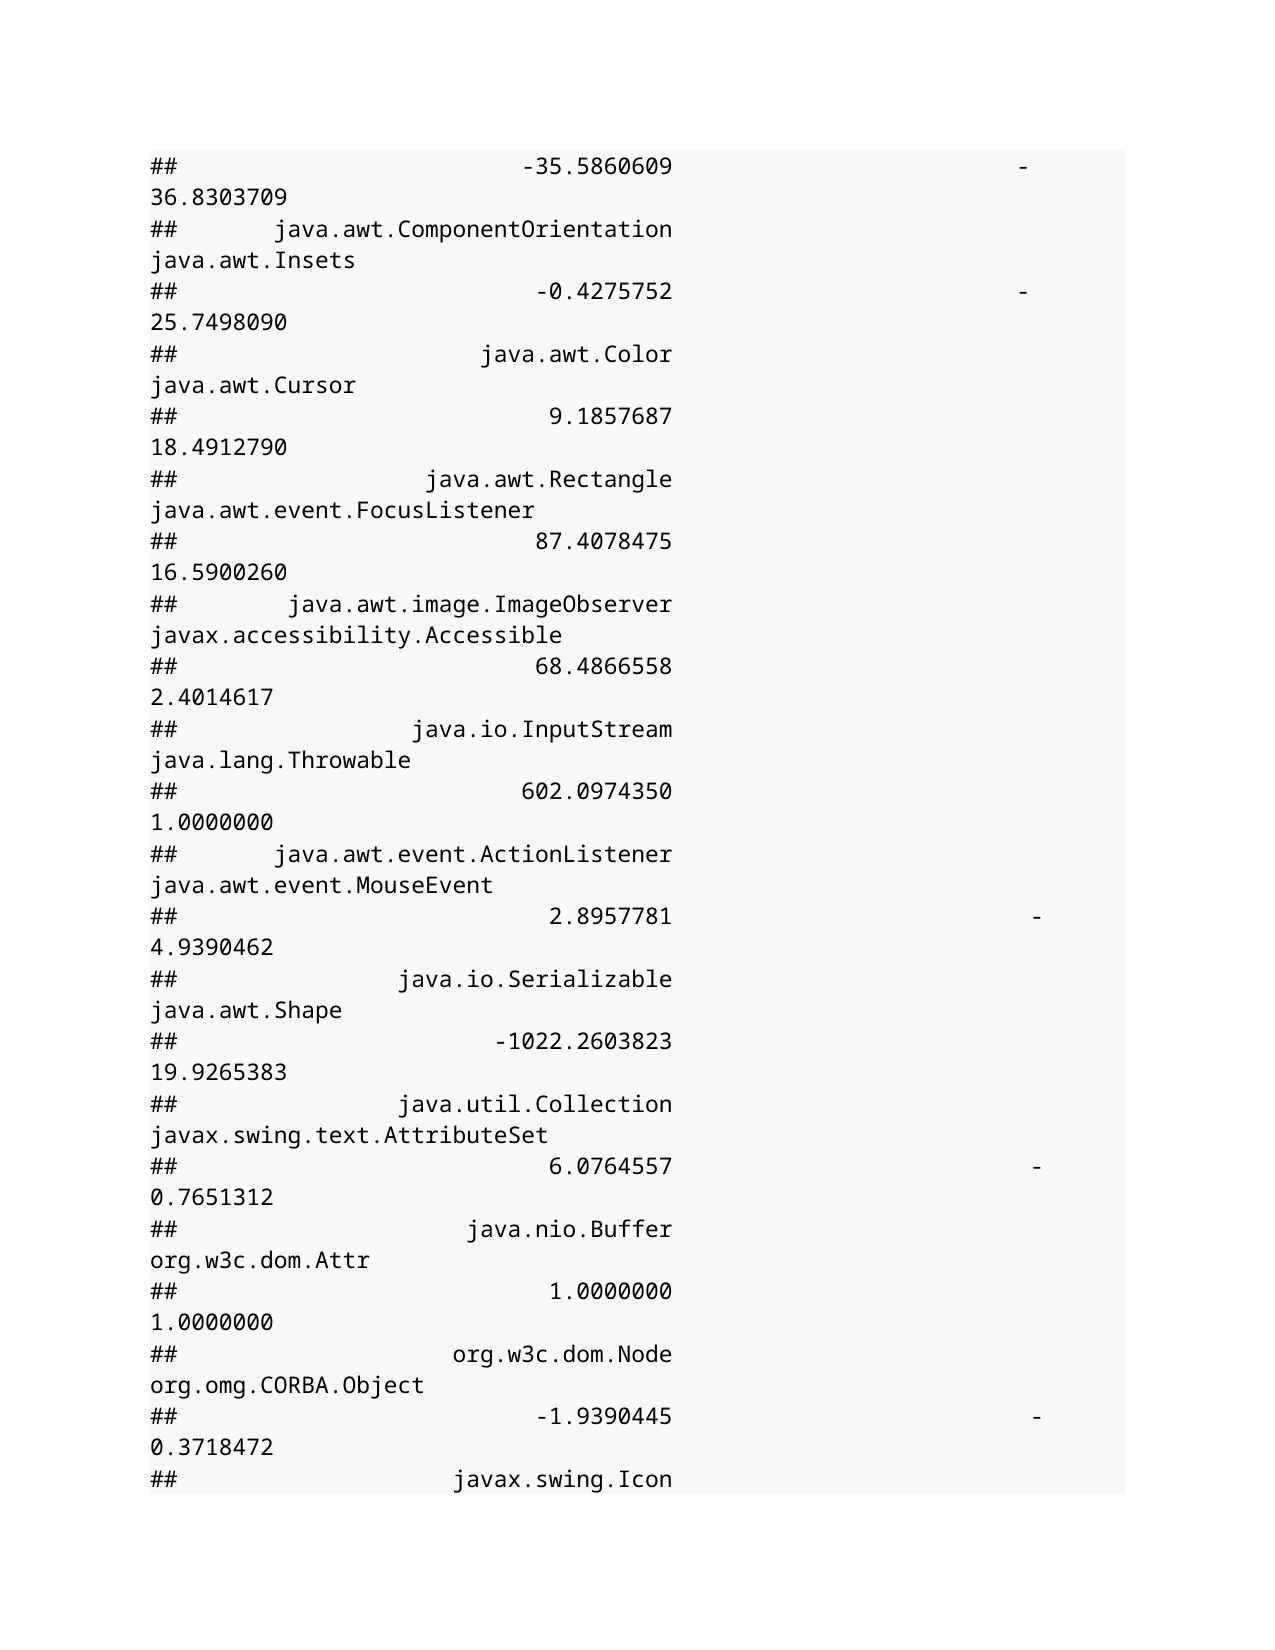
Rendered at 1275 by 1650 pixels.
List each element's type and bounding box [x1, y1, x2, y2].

text [150, 150, 1125, 1494]
